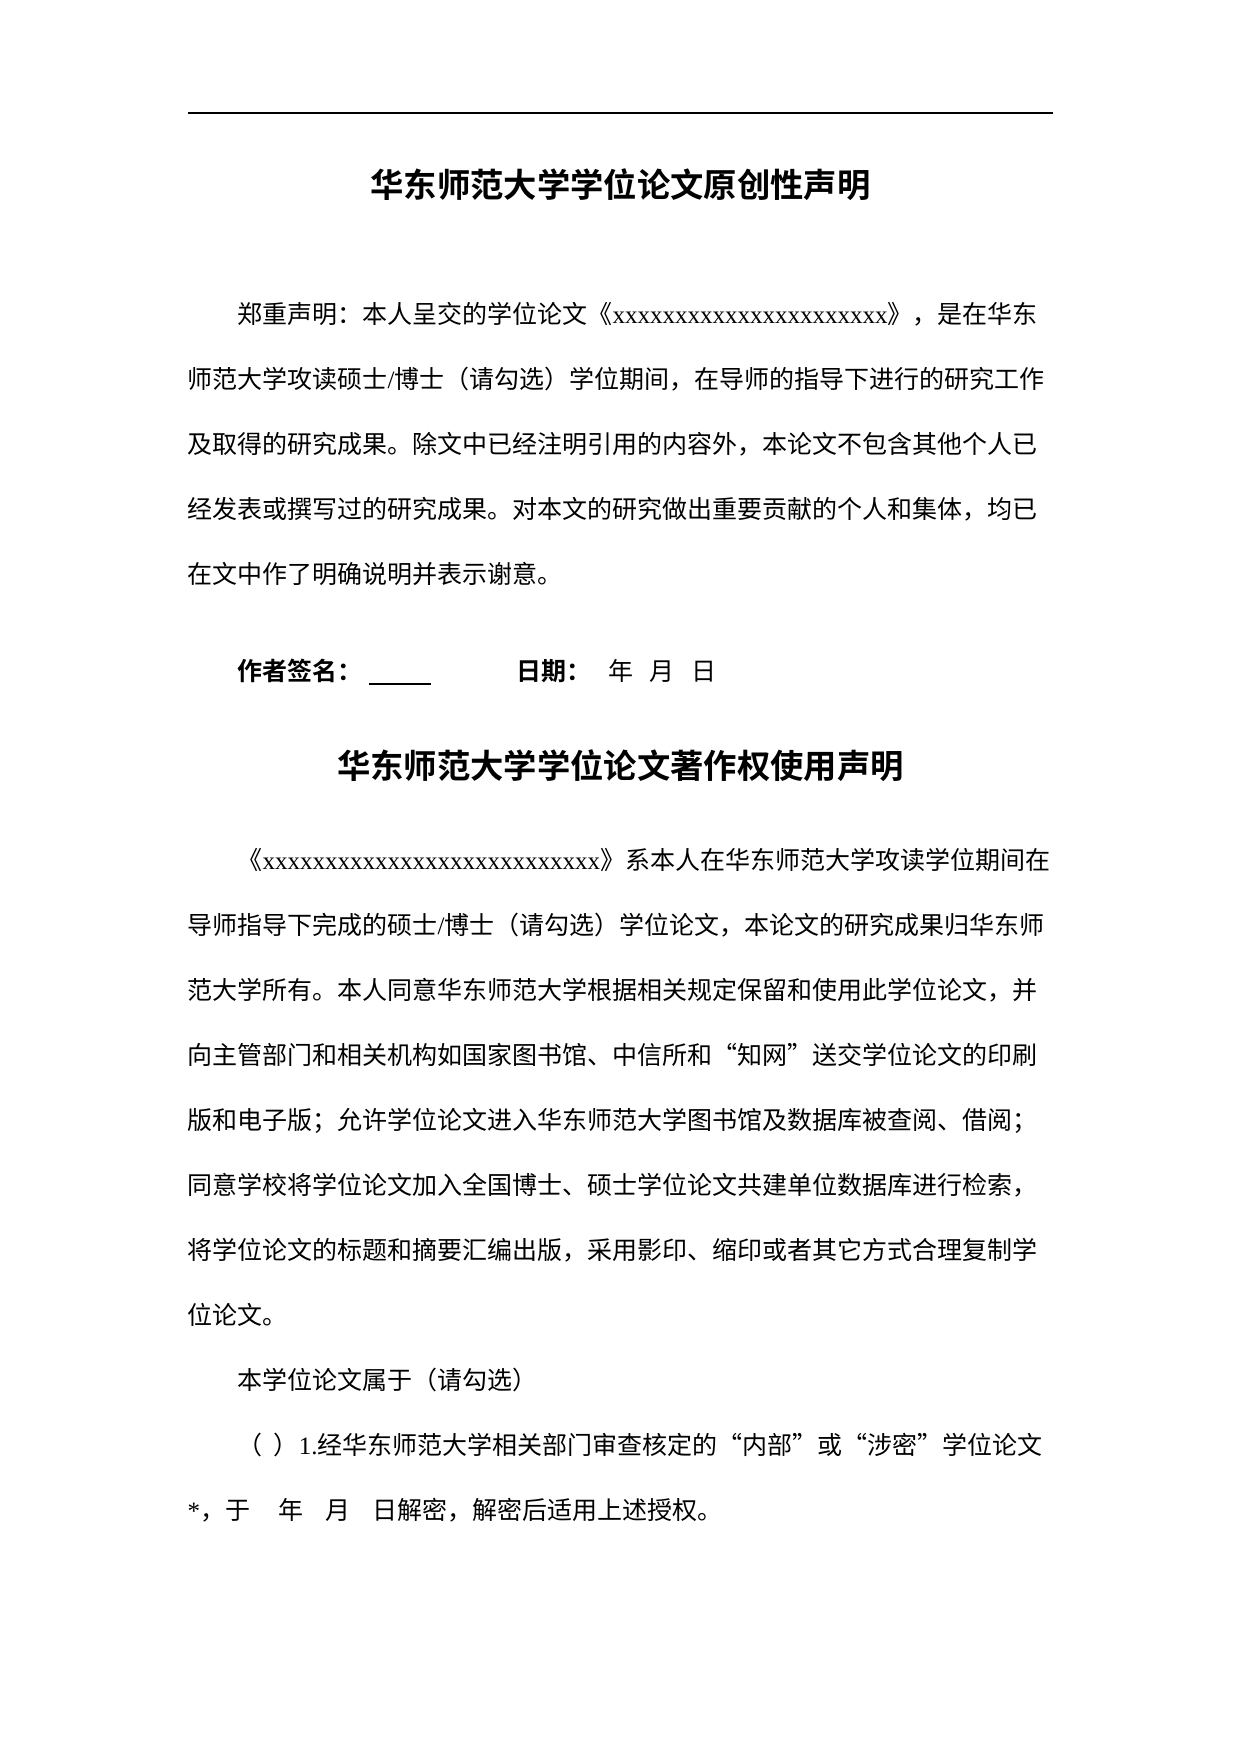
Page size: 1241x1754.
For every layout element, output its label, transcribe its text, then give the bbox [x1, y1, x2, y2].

text 作者签名： 日期： 年 月 日 [187, 637, 1053, 702]
text 华东师范大学学位论文原创性声明 [187, 150, 1053, 215]
text （ ）1.经华东师范大学相关部门审查核定的“内部”或“涉密”学位论文*，于 年 月 日解密，解密后适用上述授权。 [187, 1411, 1053, 1541]
text 《xxxxxxxxxxxxxxxxxxxxxxxxxxx》系本人在华东师范大学攻读学位期间在导师指导下完成的硕士/博士（请勾选）学位论文，本论文的研究成果归华东师范大学所有。本人同意华东师范大学根据相关规定保留和使用此学位论文，并向主管部门和相关机构如国家图书馆、中信所和“知网”送交学位论文的印刷版和电子版；允许学位论文进入华东师范大学图书馆及数据库被查阅、借阅；同意学校将学位论文加入全国博士、硕士学位论文共建单位数据库进行检索，将学位论文的标题和摘要汇编出版，采用影印、缩印或者其它方式合理复制学位论文。 [187, 826, 1053, 1346]
text 本学位论文属于（请勾选） [187, 1346, 1053, 1411]
text 郑重声明：本人呈交的学位论文《xxxxxxxxxxxxxxxxxxxxxx》，是在华东师范大学攻读硕士/博士（请勾选）学位期间，在导师的指导下进行的研究工作及取得的研究成果。除文中已经注明引用的内容外，本论文不包含其他个人已经发表或撰写过的研究成果。对本文的研究做出重要贡献的个人和集体，均已在文中作了明确说明并表示谢意。 [187, 280, 1053, 605]
text 华东师范大学学位论文著作权使用声明 [187, 732, 1053, 797]
